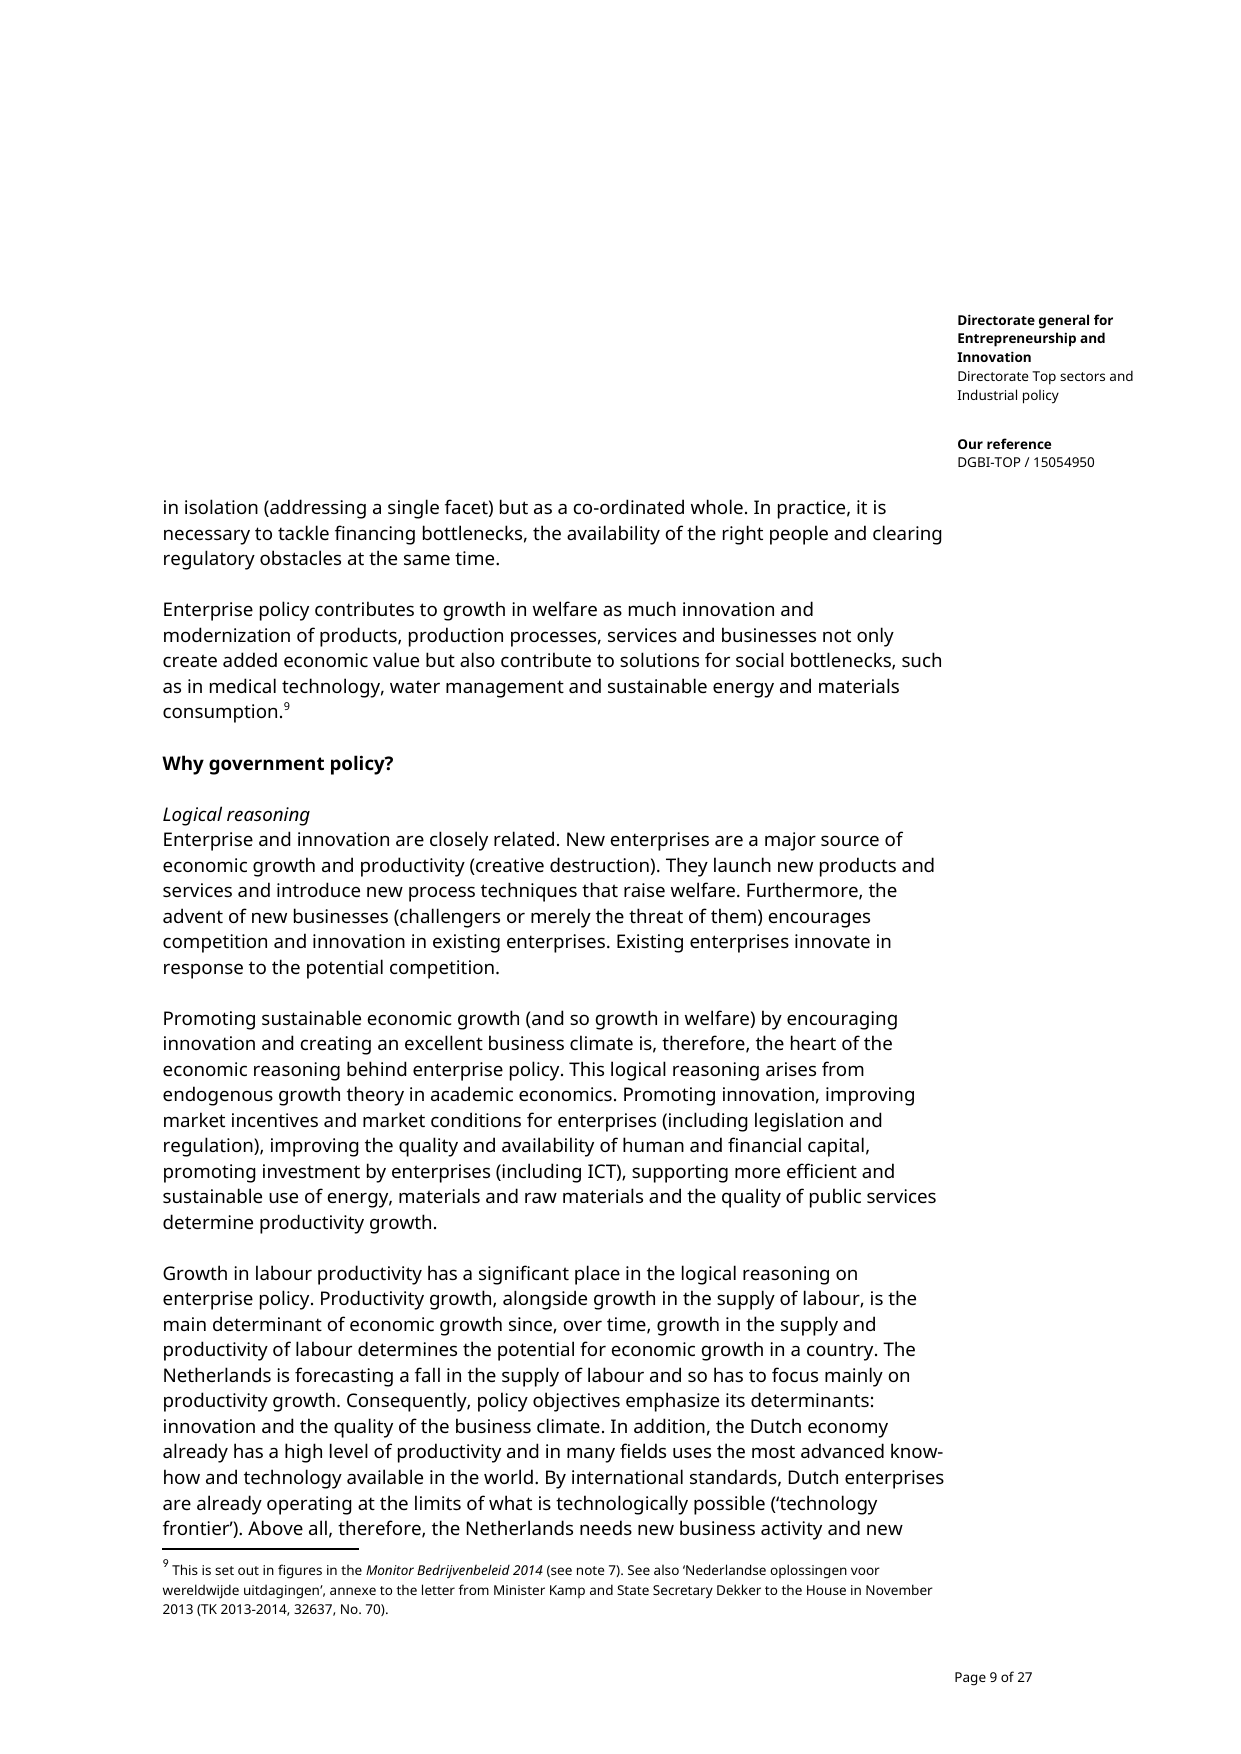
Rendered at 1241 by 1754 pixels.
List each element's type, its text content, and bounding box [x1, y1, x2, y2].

text Enterprise policy contributes to growth in welfare as much innovation and modernization of products, production processes, services and businesses not only create added economic value but also contribute to solutions for social bottlenecks, such as in medical technology, water management and sustainable energy and materials consumption. [162, 597, 947, 724]
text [162, 1260, 947, 1541]
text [162, 494, 947, 571]
text Why government policy? [162, 750, 947, 775]
text Enterprise and innovation are closely related. New enterprises are a major source of economic growth and productivity (creative destruction). They launch new products and services and introduce new process techniques that raise welfare. Furthermore, the advent of new businesses (challengers or merely the threat of them) encourages competition and innovation in existing enterprises. Existing enterprises innovate in response to the potential competition. [162, 826, 947, 979]
text Promoting sustainable economic growth (and so growth in welfare) by encouraging innovation and creating an excellent business climate is, therefore, the heart of the economic reasoning behind enterprise policy. This logical reasoning arises from endogenous growth theory in academic economics. Promoting innovation, improving market incentives and market conditions for enterprises (including legislation and regulation), improving the quality and availability of human and financial capital, promoting investment by enterprises (including ICT), supporting more efficient and sustainable use of energy, materials and raw materials and the quality of public services determine productivity growth. [162, 1005, 947, 1235]
text Logical reasoning [162, 801, 947, 826]
